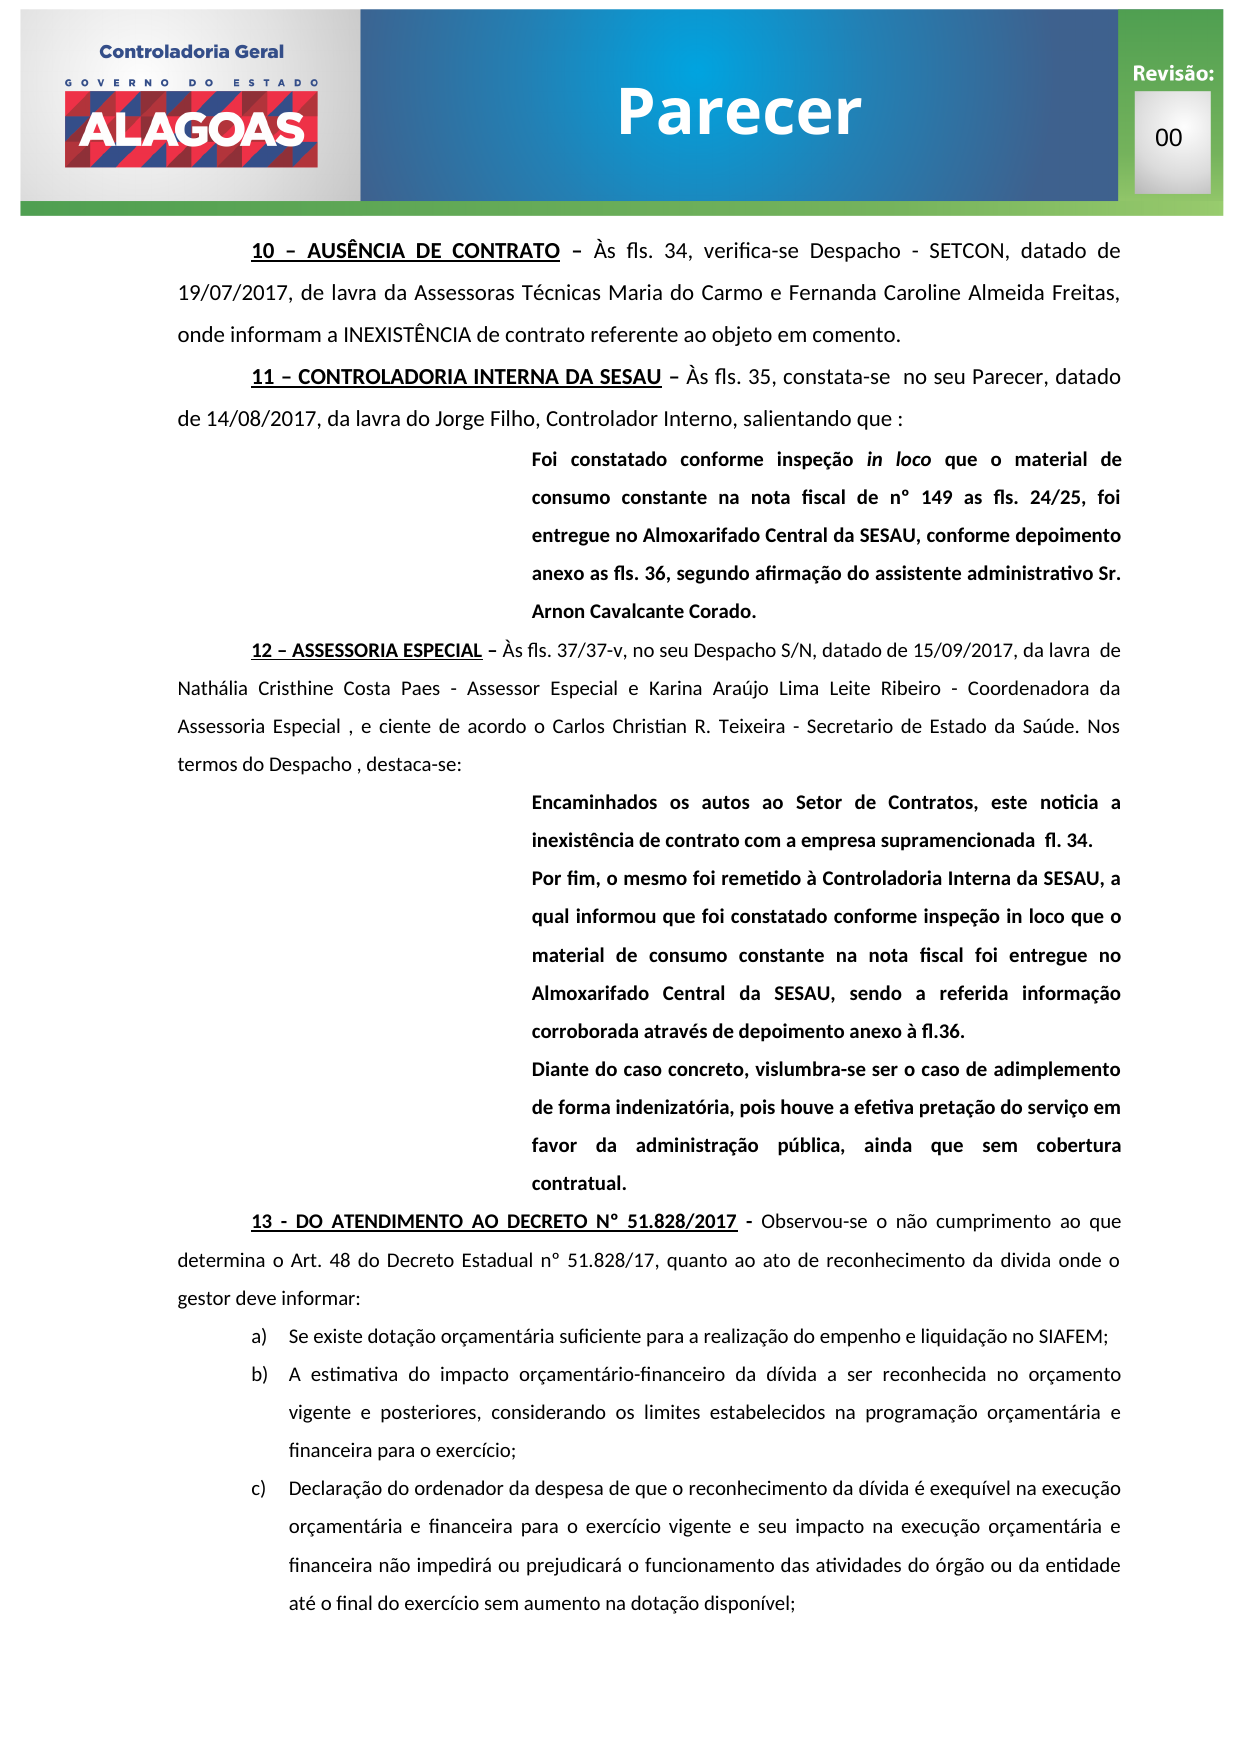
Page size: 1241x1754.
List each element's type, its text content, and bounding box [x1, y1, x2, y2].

text 12 – ASSESSORIA ESPECIAL – Às fls. 37/37-v, no seu Despacho S/N, datado de 15/09/2017, da lavra de Nathália Cristhine Costa Paes - Assessor Especial e Karina Araújo Lima Leite Ribeiro - Coordenadora da Assessoria Especial , e ciente de acordo o Carlos Christian R. Teixeira - Secretario de Estado da Saúde. Nos termos do Despacho , destaca-se: [177, 637, 1122, 777]
text Diante do caso concreto, vislumbra-se ser o caso de adimplemento de forma indenizatória, pois houve a efetiva pretação do serviço em favor da administração pública, ainda que sem cobertura contratual. [532, 1056, 1122, 1196]
text Por fim, o mesmo foi remetido à Controladoria Interna da SESAU, a qual informou que foi constatado conforme inspeção in loco que o material de consumo constante na nota fiscal foi entregue no Almoxarifado Central da SESAU, sendo a referida informação corroborada através de depoimento anexo à fl.36. [532, 866, 1122, 1043]
text 10 – AUSÊNCIA DE CONTRATO – Às fls. 34, verifica-se Despacho - SETCON, datado de 19/07/2017, de lavra da Assessoras Técnicas Maria do Carmo e Fernanda Caroline Almeida Freitas, onde informam a INEXISTÊNCIA de contrato referente ao objeto em comento. [177, 236, 1122, 348]
list Declaração do ordenador da despesa de que o reconhecimento da dívida é exequível na execução orçamentária e financeira para o exercício vigente e seu impacto na execução orçamentária e financeira não impedirá ou prejudicará o funcionamento das atividades do órgão ou da entidade até o final do exercício sem aumento na dotação disponível; [251, 1476, 1122, 1615]
text 13 - DO ATENDIMENTO AO DECRETO Nº 51.828/2017 - Observou-se o não cumprimento ao que determina o Art. 48 do Decreto Estadual nº 51.828/17, quanto ao ato de reconhecimento da divida onde o gestor deve informar: [177, 1209, 1122, 1310]
text Encaminhados os autos ao Setor de Contratos, este noticia a inexistência de contrato com a empresa supramencionada fl. 34. [532, 789, 1122, 853]
list A estimativa do impacto orçamentário-financeiro da dívida a ser reconhecida no orçamento vigente e posteriores, considerando os limites estabelecidos na programação orçamentária e financeira para o exercício; [251, 1361, 1122, 1463]
picture [20, 9, 1224, 216]
list Se existe dotação orçamentária suficiente para a realização do empenho e liquidação no SIAFEM; [251, 1323, 1122, 1348]
text Foi constatado conforme inspeção in loco que o material de consumo constante na nota fiscal de nº 149 as fls. 24/25, foi entregue no Almoxarifado Central da SESAU, conforme depoimento anexo as fls. 36, segundo afirmação do assistente administrativo Sr. Arnon Cavalcante Corado. [532, 446, 1122, 624]
text 11 – CONTROLADORIA INTERNA DA SESAU – Às fls. 35, constata-se no seu Parecer, datado de 14/08/2017, da lavra do Jorge Filho, Controlador Interno, salientando que : [177, 362, 1122, 432]
